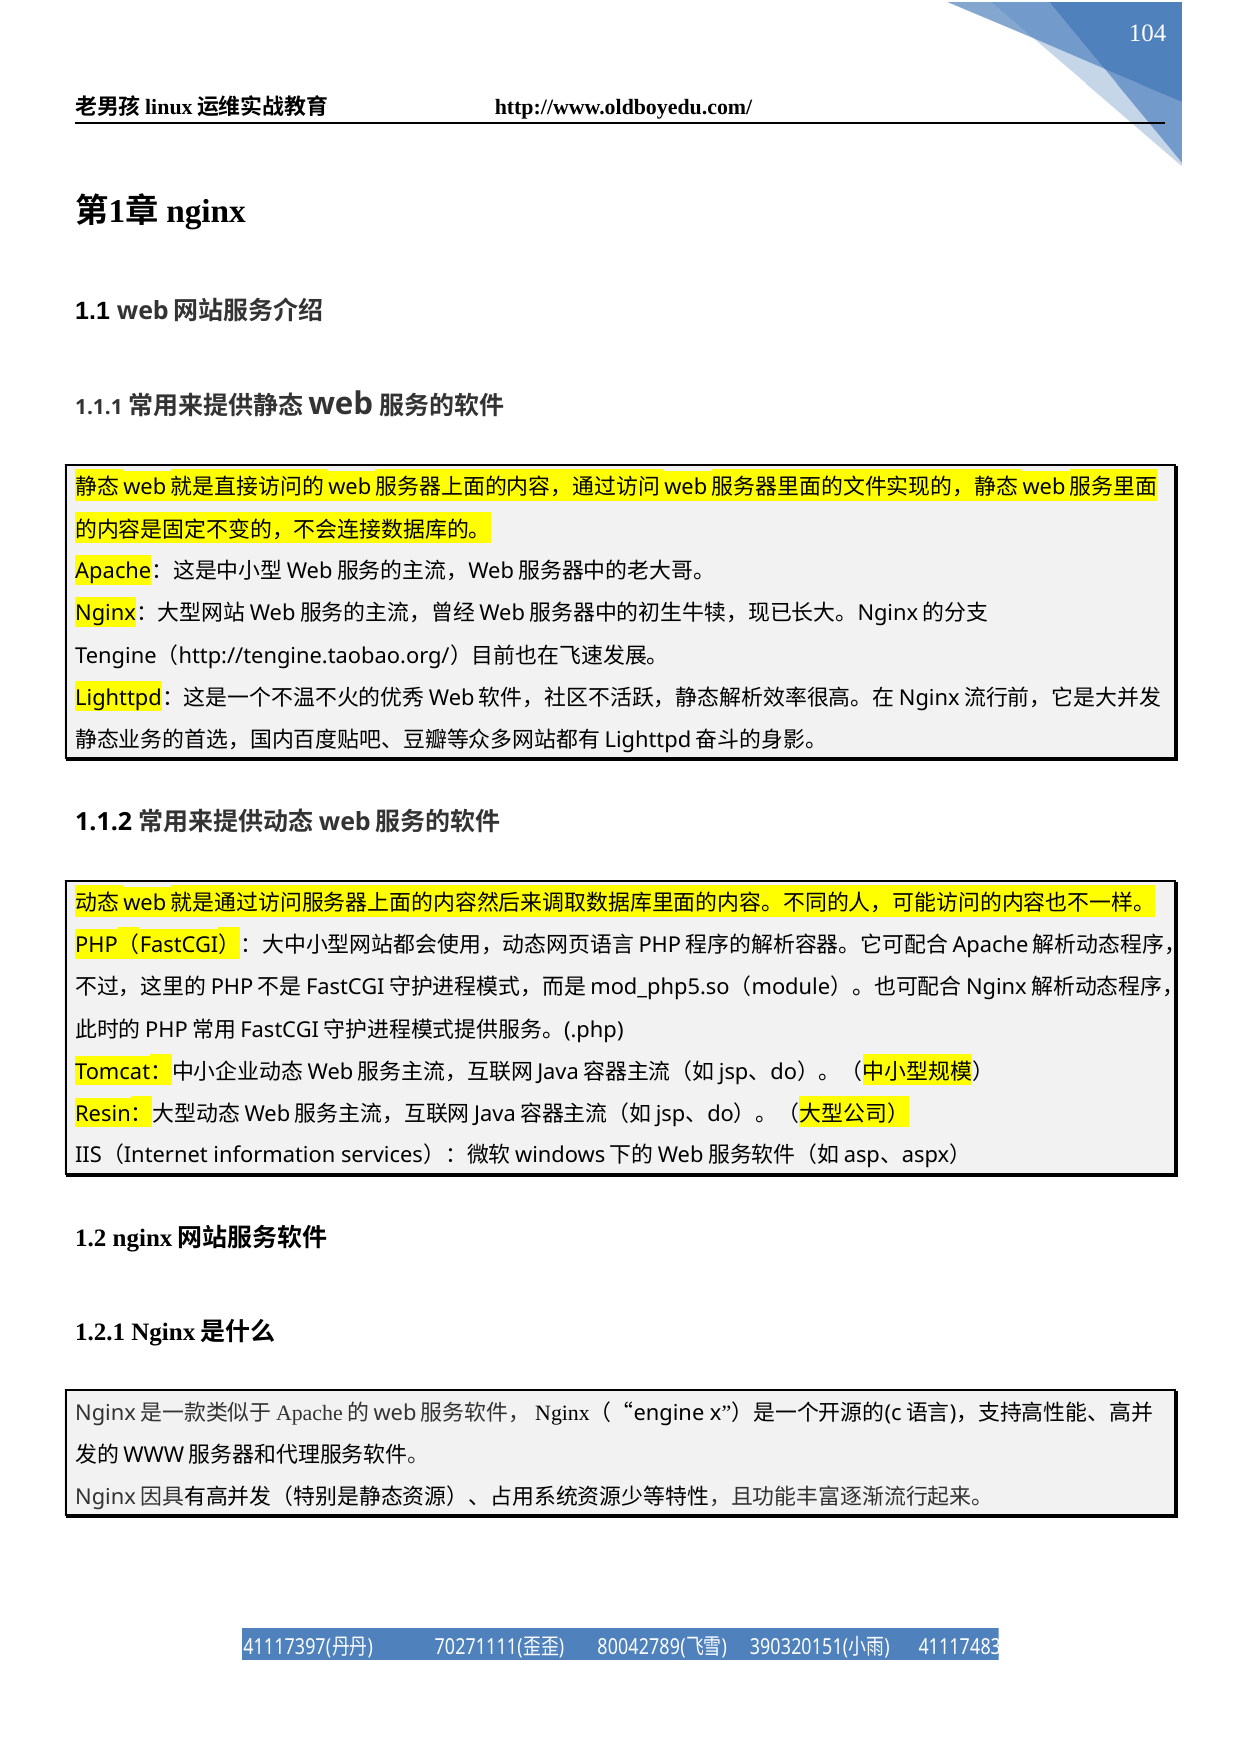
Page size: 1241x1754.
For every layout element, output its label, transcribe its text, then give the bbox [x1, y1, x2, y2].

subtitle nginx [75, 174, 1165, 242]
text IIS（Internet information services）：微软windows下的Web服务软件（如asp、aspx） [67, 1132, 1174, 1173]
text Apache：这是中小型Web服务的主流，Web服务器中的老大哥。 [67, 548, 1174, 586]
text 静态web就是直接访问的web服务器上面的内容，通过访问web服务器里面的文件实现的，静态web服务里面的内容是固定不变的，不会连接数据库的。 [67, 466, 1174, 544]
text 动态web就是通过访问服务器上面的内容然后来调取数据库里面的内容。不同的人，可能访问的内容也不一样。 [67, 882, 1174, 918]
text Lighttpd：这是一个不温不火的优秀Web软件，社区不活跃，静态解析效率很高。在Nginx流行前，它是大并发静态业务的首选，国内百度贴吧、豆瓣等众多网站都有Lighttpd奋斗的身影。 [67, 674, 1174, 757]
subtitle nginx网站服务软件 [75, 1201, 1165, 1269]
text PHP（FastCGI）：大中小型网站都会使用，动态网页语言PHP程序的解析容器。它可配合Apache解析动态程序，不过，这里的PHP不是FastCGI守护进程模式，而是mod_php5.so（module）。也可配合Nginx解析动态程序，此时的PHP常用FastCGI守护进程模式提供服务。(.php) [67, 922, 1174, 1045]
picture [944, 2, 1182, 166]
text Nginx是一款类似于Apache的web服务软件， Nginx（“engine x”）是一个开源的(c语言)，支持高性能、高并发的WWW服务器和代理服务软件。 [67, 1391, 1174, 1470]
subtitle 常用来提供静态web服务的软件 [75, 368, 1165, 436]
text Tomcat：中小企业动态Web服务主流，互联网Java容器主流（如jsp、do）。（中小型规模） [67, 1048, 1174, 1087]
subtitle Nginx是什么 [75, 1295, 1165, 1363]
subtitle web网站服务介绍 [75, 274, 1165, 342]
text Resin：大型动态Web服务主流，互联网Java容器主流（如jsp、do）。（大型公司） [67, 1090, 1174, 1128]
subtitle 常用来提供动态web服务的软件 [75, 786, 1165, 854]
text Nginx因具有高并发（特别是静态资源）、占用系统资源少等特性，且功能丰富逐渐流行起来。 [67, 1474, 1174, 1514]
text Nginx：大型网站Web服务的主流，曾经Web服务器中的初生牛犊，现已长大。Nginx的分支Tengine（http://tengine.taobao.org/）目前也在飞速发展。 [67, 590, 1174, 671]
